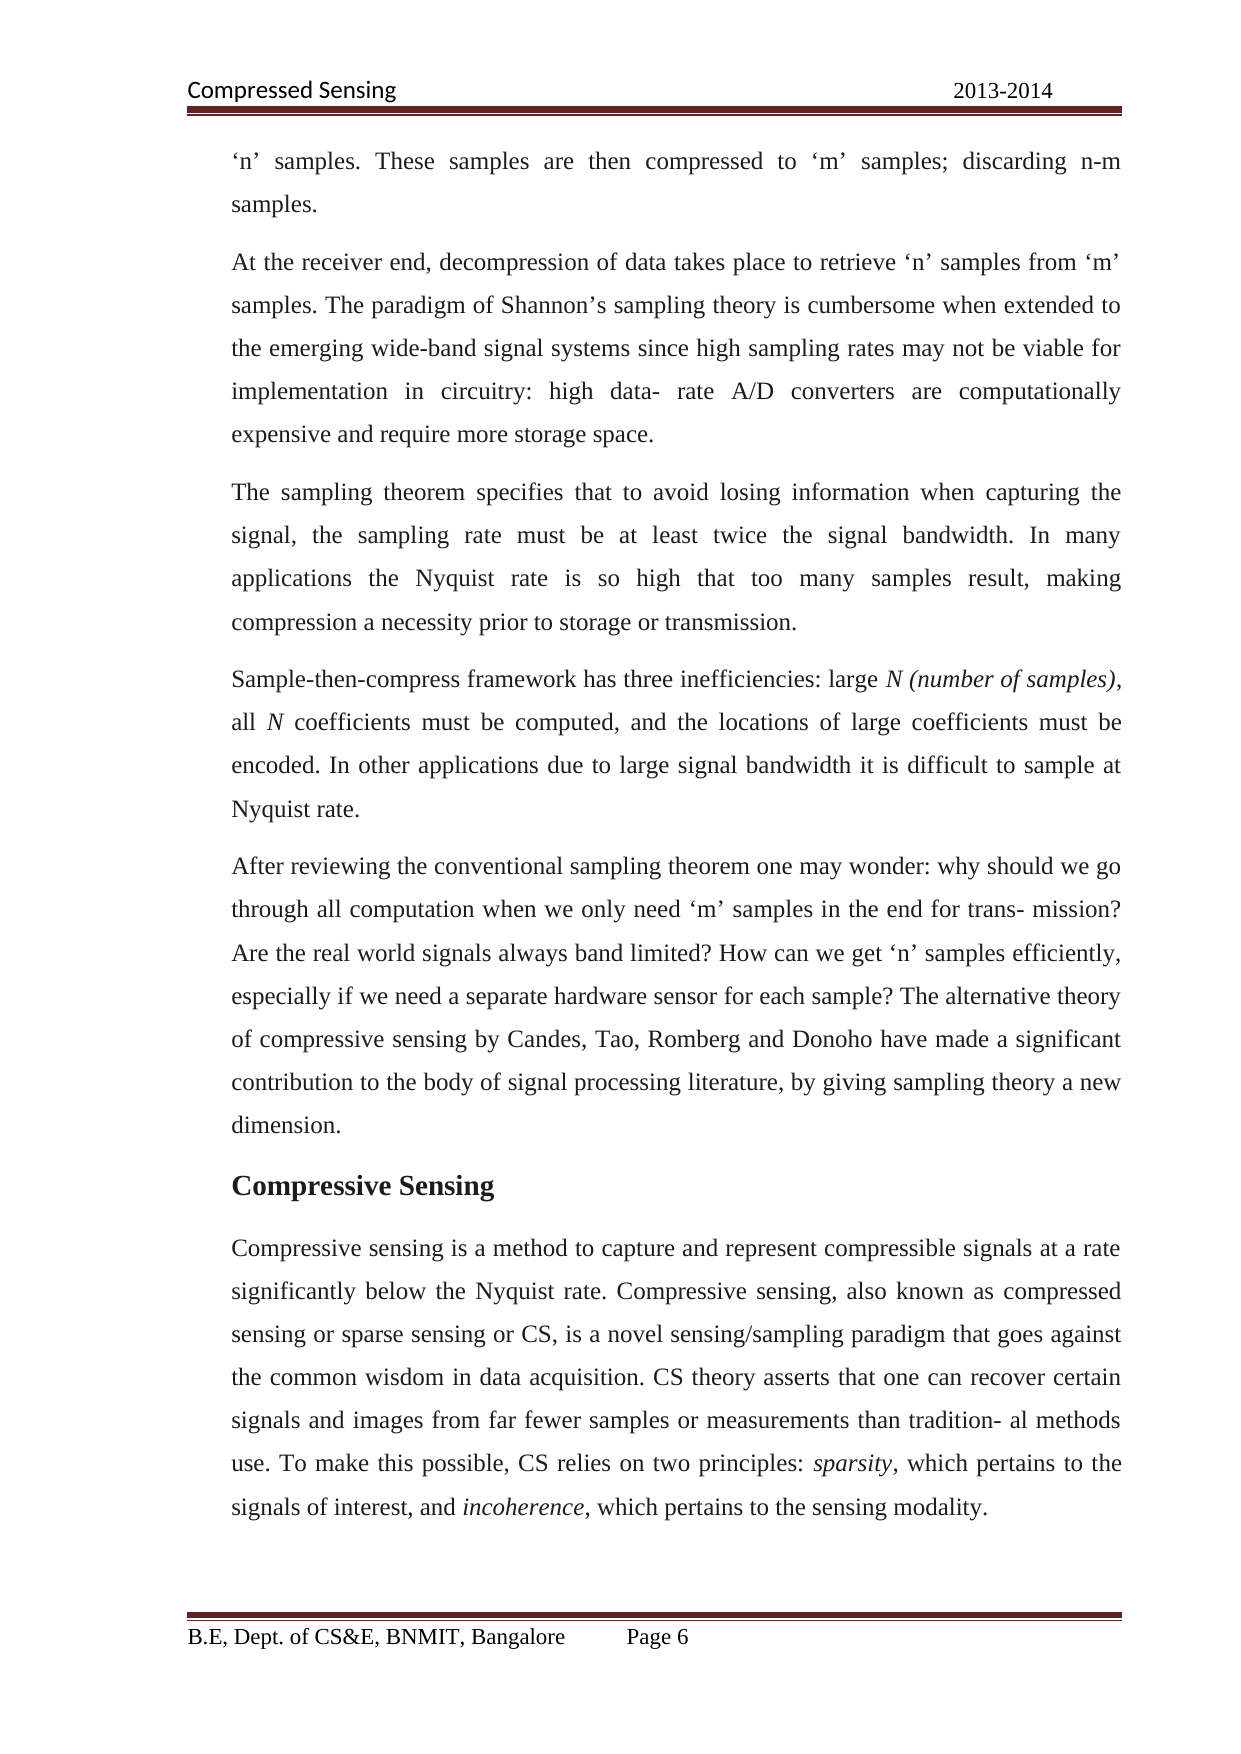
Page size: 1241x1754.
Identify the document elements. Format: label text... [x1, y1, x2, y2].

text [231, 146, 1122, 218]
text After reviewing the conventional sampling theorem one may wonder: why should we go through all computation when we only need ‘m’ samples in the end for trans- mission? Are the real world signals always band limited? How can we get ‘n’ samples efficiently, especially if we need a separate hardware sensor for each sample? The alternative theory of compressive sensing by Candes, Tao, Romberg and Donoho have made a significant contribution to the body of signal processing literature, by giving sampling theory a new dimension. [231, 851, 1122, 1139]
text Compressive Sensing [187, 1168, 1122, 1201]
text The sampling theorem specifies that to avoid losing information when capturing the signal, the sampling rate must be at least twice the signal bandwidth. In many applications the Nyquist rate is so high that too many samples result, making compression a necessity prior to storage or transmission. [231, 477, 1122, 635]
text Sample-then-compress framework has three inefficiencies: large N (number of samples), all N coefficients must be computed, and the locations of large coefficients must be encoded. In other applications due to large signal bandwidth it is difficult to sample at Nyquist rate. [231, 664, 1122, 822]
text Compressive sensing is a method to capture and represent compressible signals at a rate significantly below the Nyquist rate. Compressive sensing, also known as compressed sensing or sparse sensing or CS, is a novel sensing/sampling paradigm that goes against the common wisdom in data acquisition. CS theory asserts that one can recover certain signals and images from far fewer samples or measurements than tradition- al methods use. To make this possible, CS relies on two principles: sparsity, which pertains to the signals of interest, and incoherence, which pertains to the sensing modality. [231, 1233, 1122, 1520]
text At the receiver end, decompression of data takes place to retrieve ‘n’ samples from ‘m’ samples. The paradigm of Shannon’s sampling theory is cumbersome when extended to the emerging wide-band signal systems since high sampling rates may not be viable for implementation in circuitry: high data- rate A/D converters are computationally expensive and require more storage space. [231, 247, 1122, 448]
